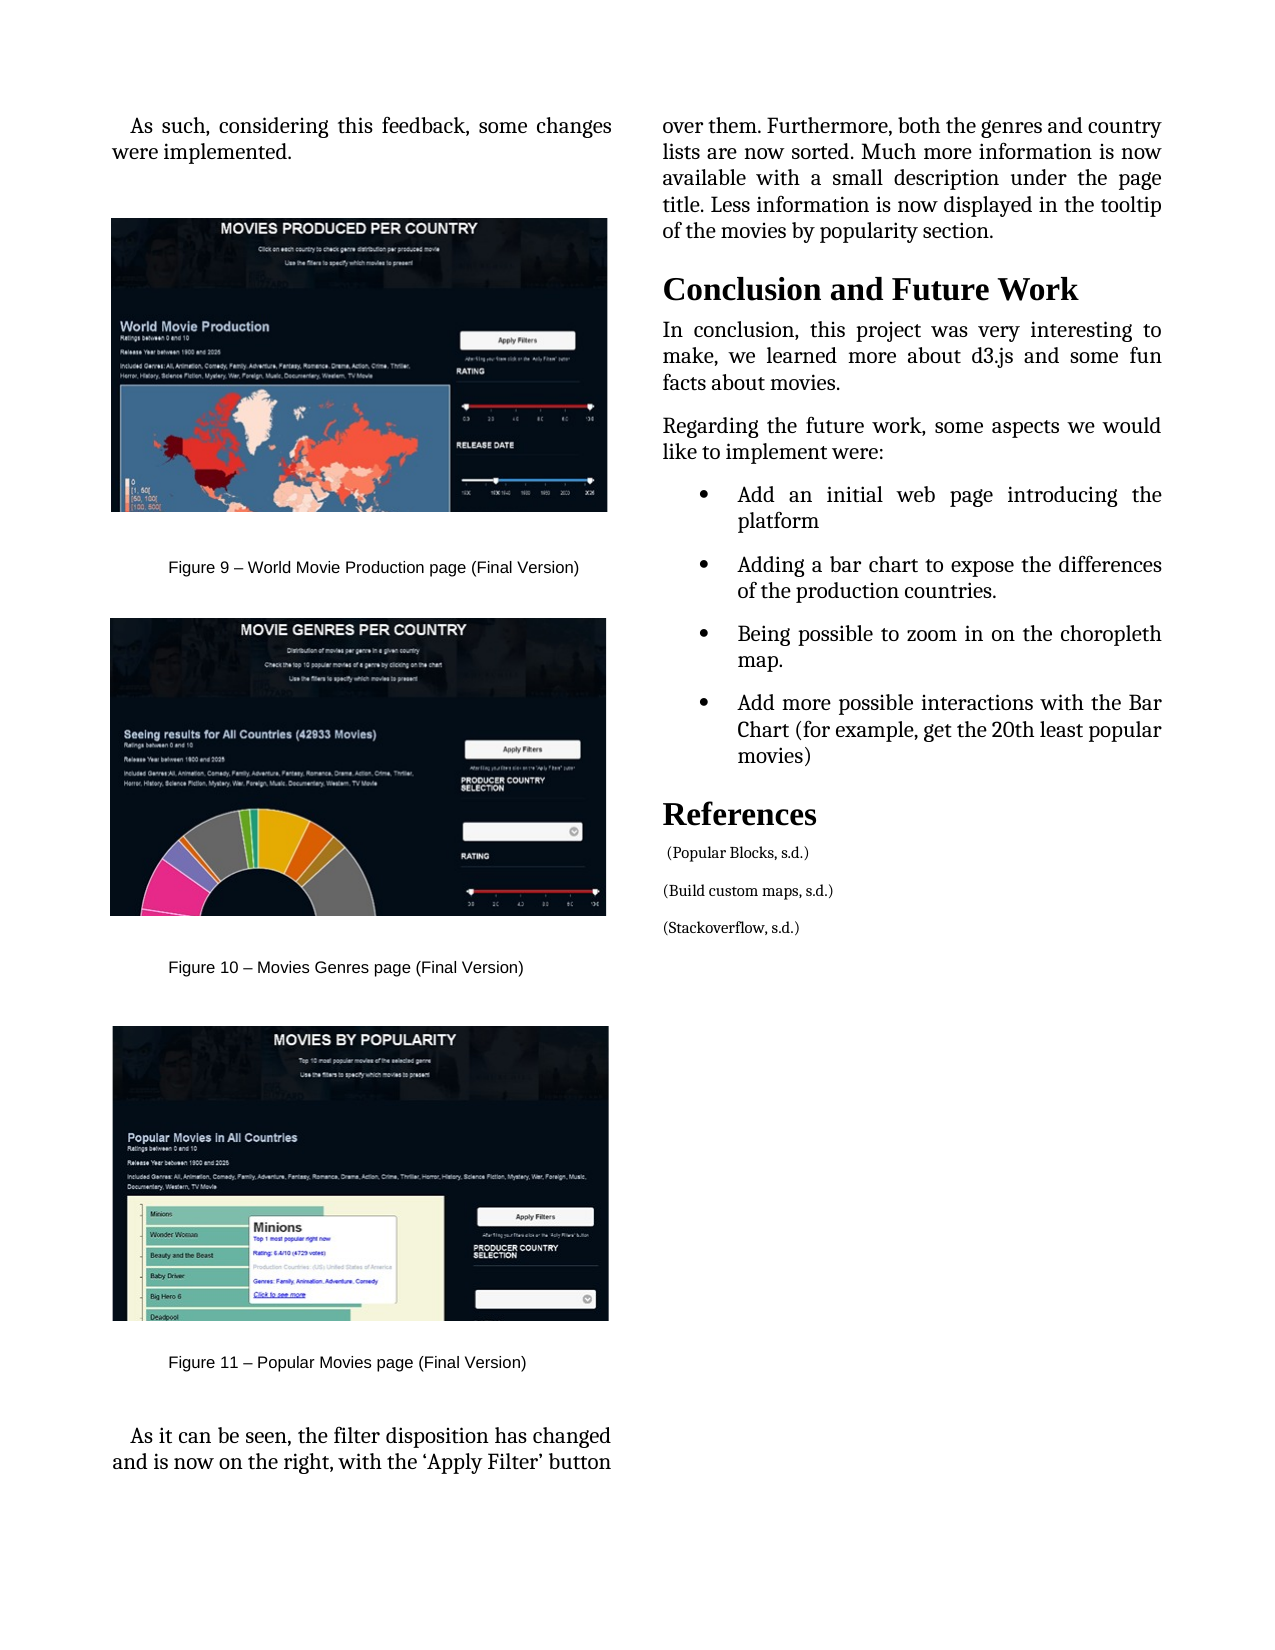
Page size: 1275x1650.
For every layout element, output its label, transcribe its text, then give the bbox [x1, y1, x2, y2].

text Regarding the future work, some aspects we would like to implement were: [662, 413, 1162, 465]
title References [662, 794, 1162, 832]
text As it can be seen, the filter disposition has changed and is now on the right, with the ‘Apply Filter’ button over them. Furthermore, both the genres and country lists are now sorted. Much more information is now available with a small description under the page title. Less information is now displayed in the tooltip of the movies by popularity section. [662, 112, 1162, 244]
list Add more possible interactions with the Bar Chart (for example, get the 20th least popular movies) [700, 690, 1162, 769]
list Being possible to zoom in on the choropleth map. [700, 621, 1162, 673]
list Adding a bar chart to expose the differences of the production countries. [700, 551, 1162, 604]
text As it can be seen, the filter disposition has changed and is now on the right, with the ‘Apply Filter’ button over them. Furthermore, both the genres and country lists are now sorted. Much more information is now available with a small description under the page title. Less information is now displayed in the tooltip of the movies by popularity section. [112, 1423, 613, 1476]
text As such, considering this feedback, some changes were implemented. [112, 112, 613, 165]
list Add an initial web page introducing the platform [700, 482, 1162, 535]
picture [112, 1026, 609, 1321]
picture [110, 618, 607, 916]
picture [111, 218, 608, 512]
subtitle Conclusion and Future Work [662, 269, 1162, 308]
text In conclusion, this project was very interesting to make, we learned more about d3.js and some fun facts about movies. [662, 317, 1162, 396]
